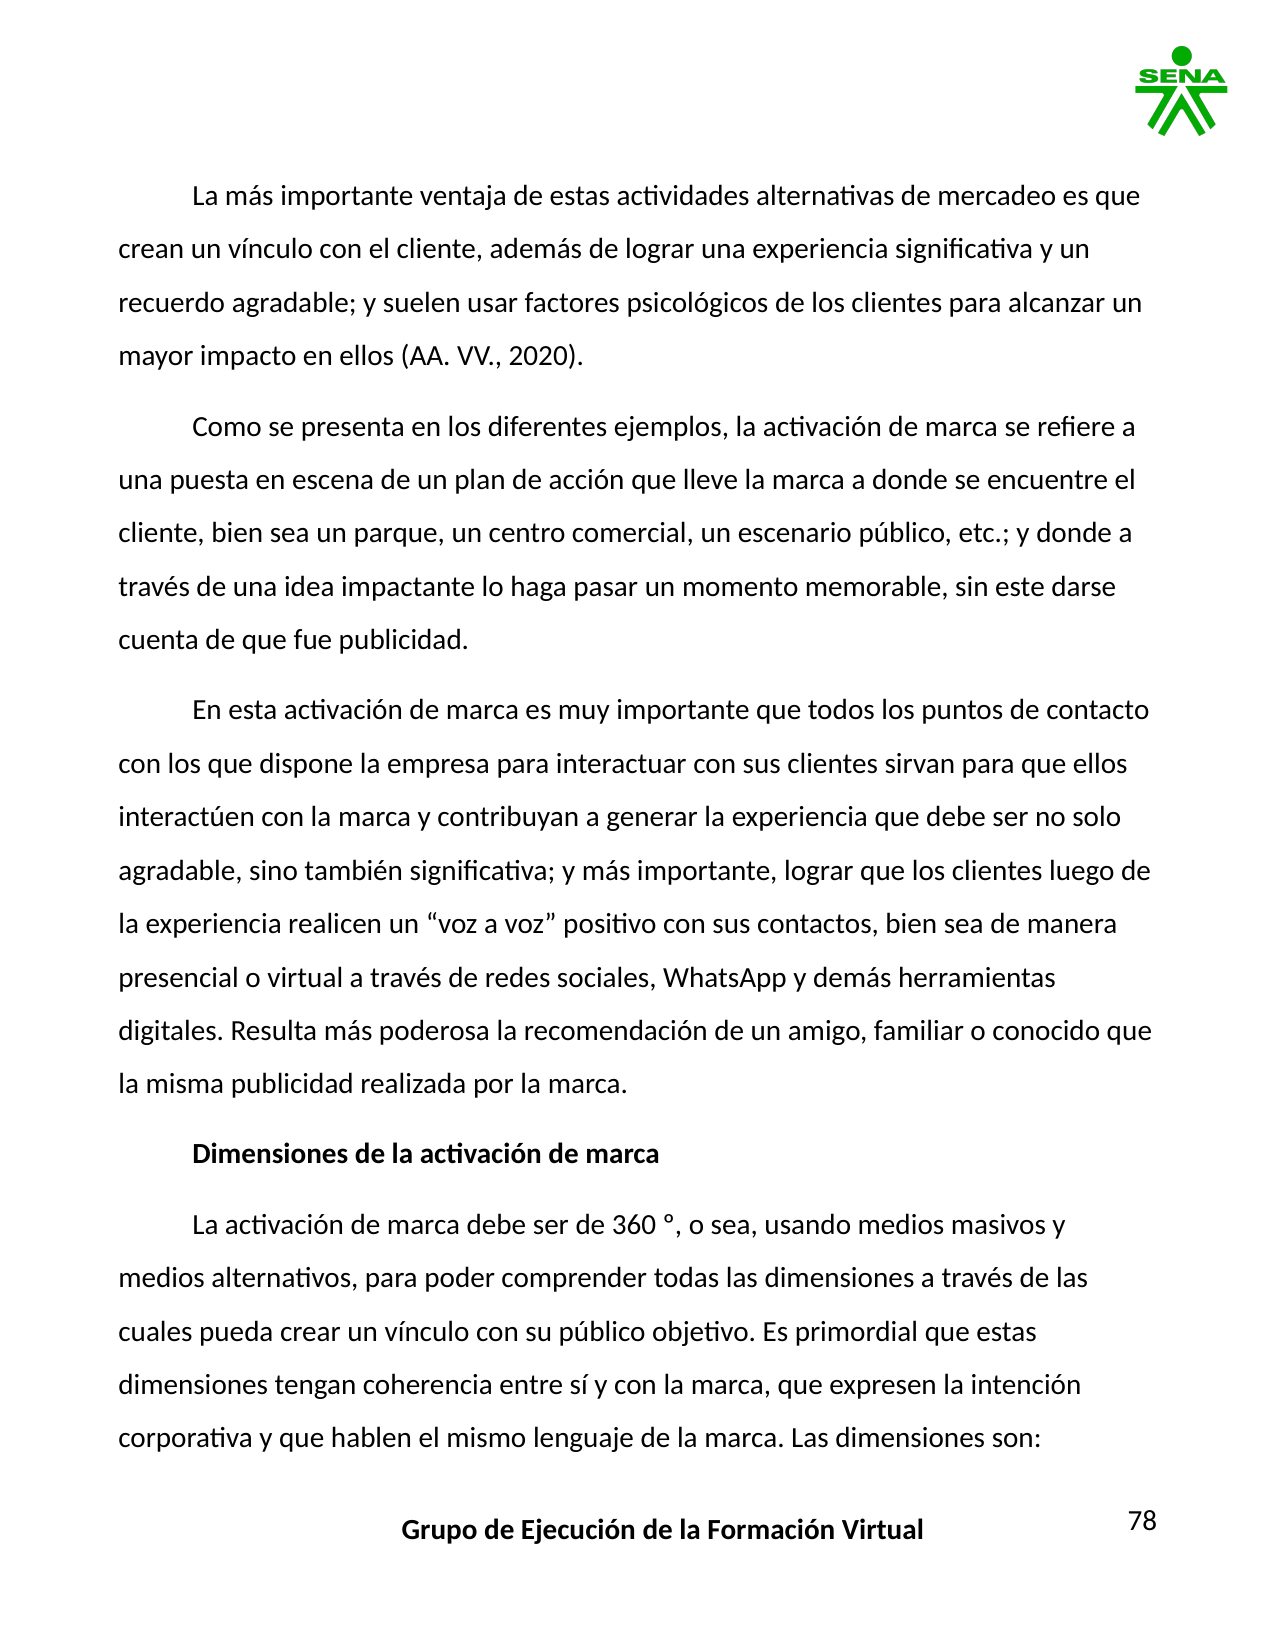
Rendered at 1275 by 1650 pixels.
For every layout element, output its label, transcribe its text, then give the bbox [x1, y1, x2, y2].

text La activación de marca debe ser de 360 º, o sea, usando medios masivos y medios alternativos, para poder comprender todas las dimensiones a través de las cuales pueda crear un vínculo con su público objetivo. Es primordial que estas dimensiones tengan coherencia entre sí y con la marca, que expresen la intención corporativa y que hablen el mismo lenguaje de la marca. Las dimensiones son: [118, 1206, 1157, 1455]
text En esta activación de marca es muy importante que todos los puntos de contacto con los que dispone la empresa para interactuar con sus clientes sirvan para que ellos interactúen con la marca y contribuyan a generar la experiencia que debe ser no solo agradable, sino también significativa; y más importante, lograr que los clientes luego de la experiencia realicen un “voz a voz” positivo con sus contactos, bien sea de manera presencial o virtual a través de redes sociales, WhatsApp y demás herramientas digitales. Resulta más poderosa la recomendación de un amigo, familiar o conocido que la misma publicidad realizada por la marca. [118, 691, 1157, 1101]
text Como se presenta en los diferentes ejemplos, la activación de marca se refiere a una puesta en escena de un plan de acción que lleve la marca a donde se encuentre el cliente, bien sea un parque, un centro comercial, un escenario público, etc.; y donde a través de una idea impactante lo haga pasar un momento memorable, sin este darse cuenta de que fue publicidad. [118, 408, 1157, 657]
text La más importante ventaja de estas actividades alternativas de mercadeo es que crean un vínculo con el cliente, además de lograr una experiencia significativa y un recuerdo agradable; y suelen usar factores psicológicos de los clientes para alcanzar un mayor impacto en ellos (AA. VV., 2020). [118, 177, 1157, 373]
picture [1135, 46, 1228, 136]
text Dimensiones de la activación de marca [118, 1136, 1157, 1171]
